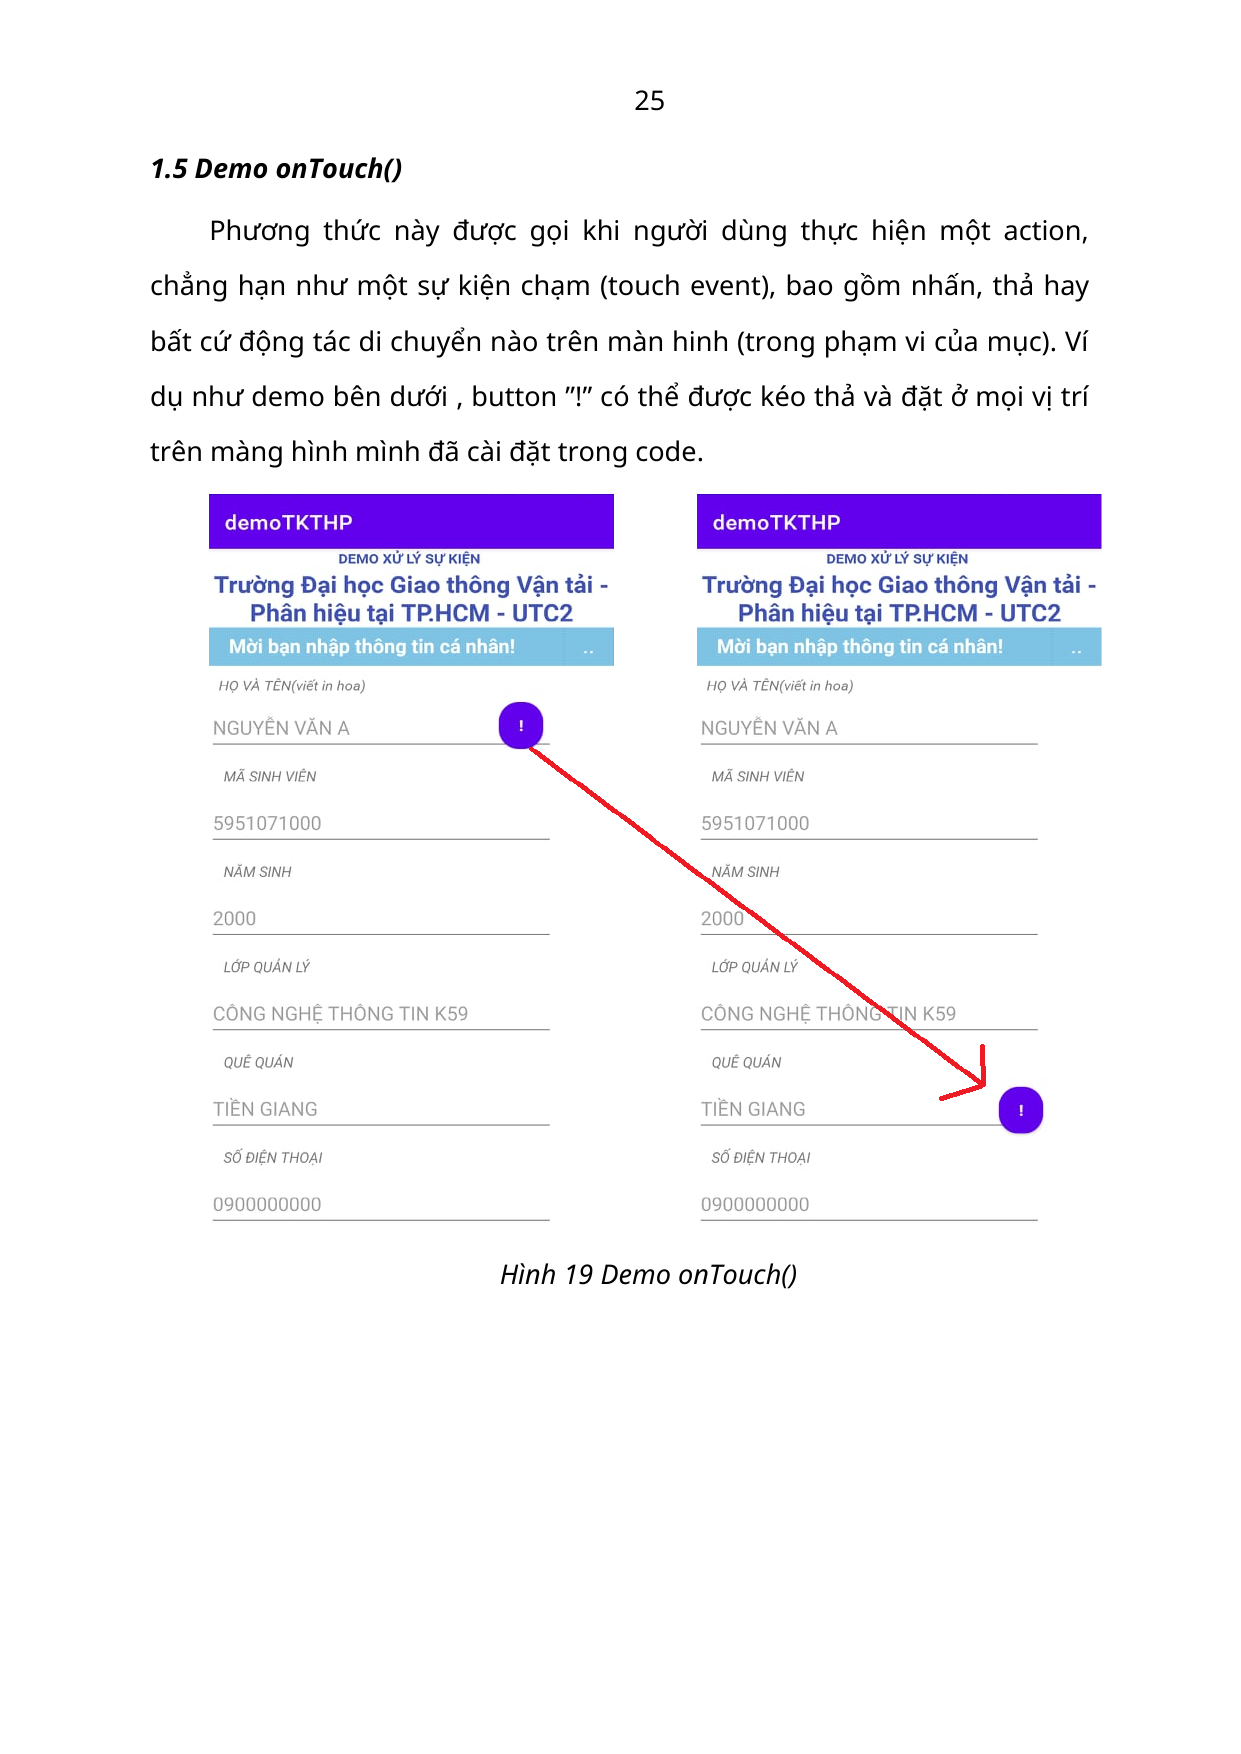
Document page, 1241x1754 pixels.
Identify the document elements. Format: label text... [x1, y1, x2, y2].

text Phương thức này được gọi khi người dùng thực hiện một action, chẳng hạn như một sự kiện chạm (touch event), bao gồm nhấn, thả hay bất cứ động tác di chuyển nào trên màn hinh (trong phạm vi của mục). Ví dụ như demo bên dưới , button ”!” có thể được kéo thả và đặt ở mọi vị trí trên màng hình mình đã cài đặt trong code. [150, 212, 1090, 470]
subtitle 1.5 Demo onTouch() [150, 150, 1090, 187]
picture [209, 494, 1102, 1231]
text Hình 19 Demo onTouch() [150, 1255, 1090, 1292]
